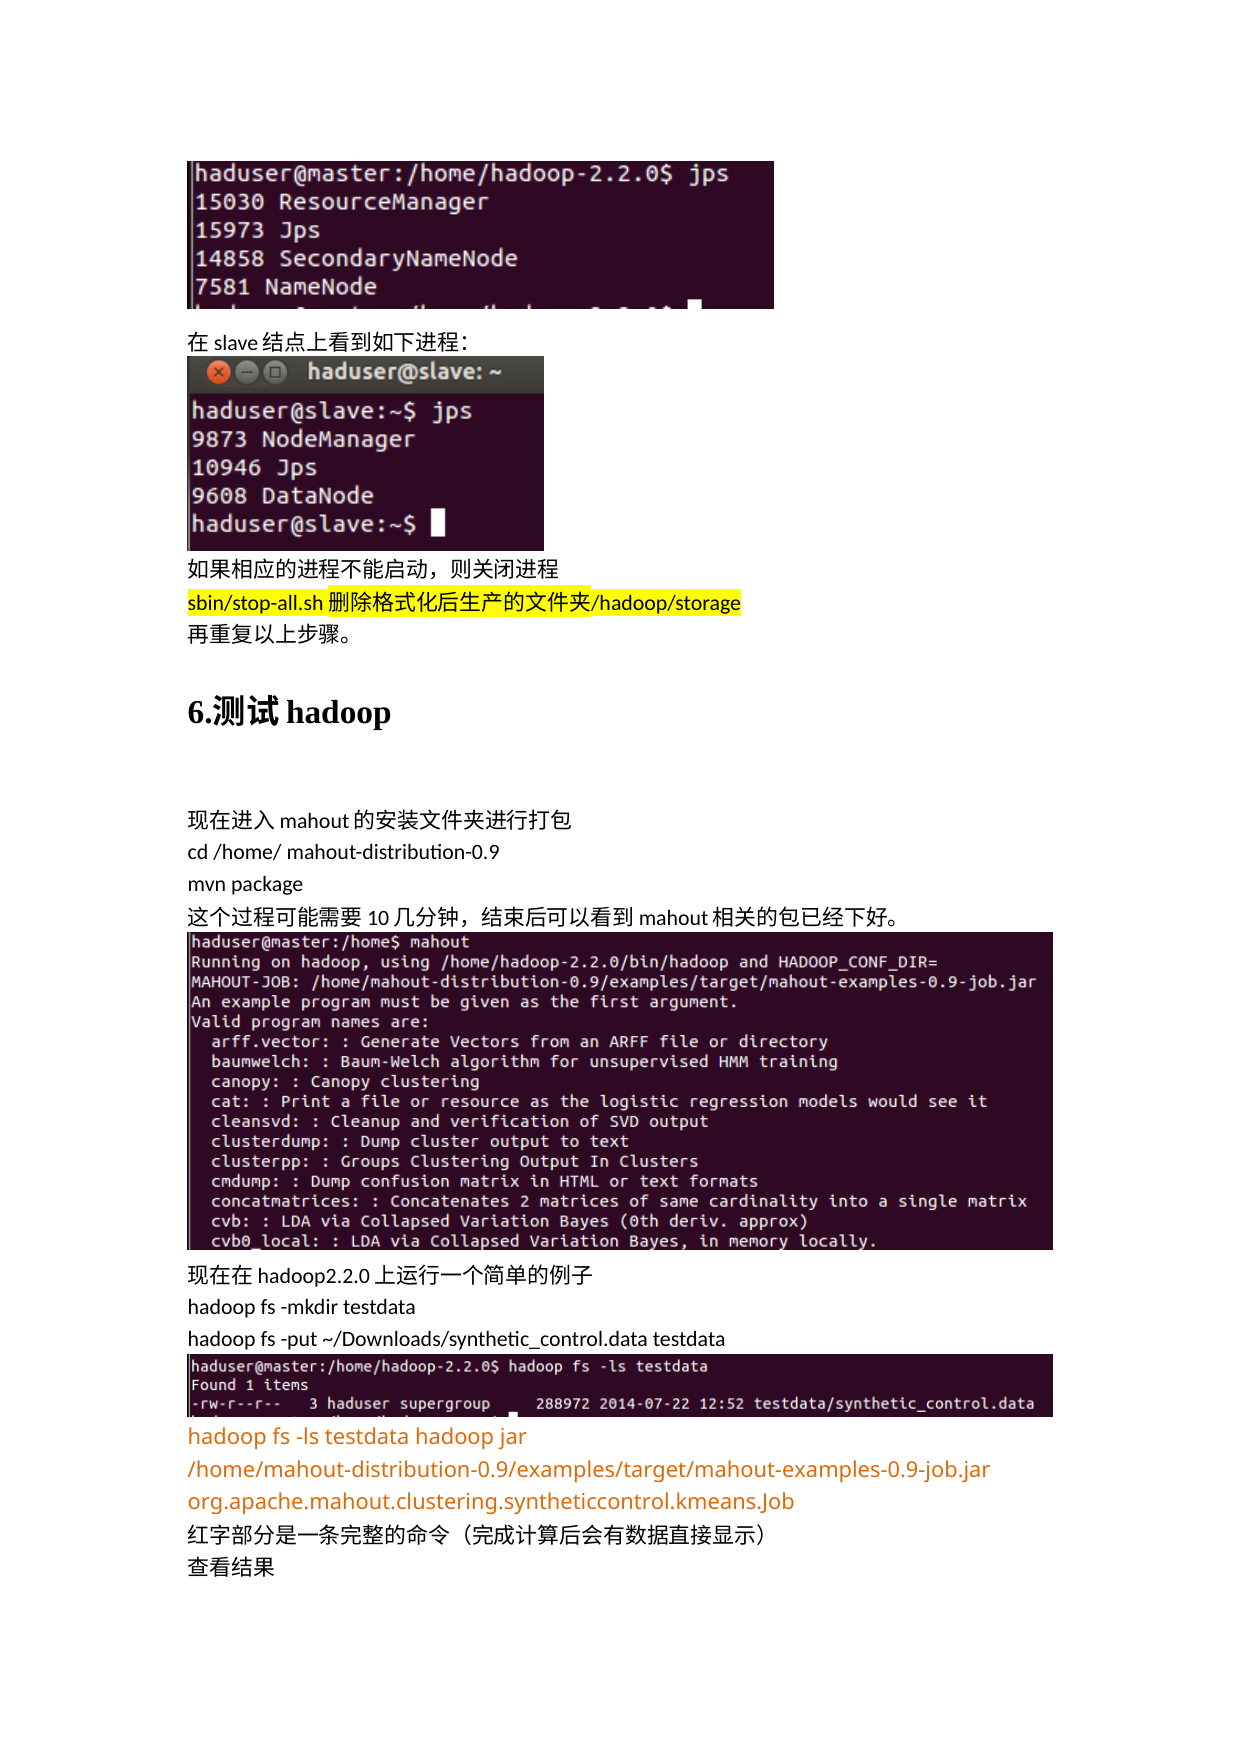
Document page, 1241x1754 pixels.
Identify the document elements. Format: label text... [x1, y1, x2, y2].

text 红字部分是一条完整的命令（完成计算后会有数据直接显示） [187, 1517, 1053, 1550]
picture [187, 161, 774, 309]
subtitle 6.测试hadoop [187, 677, 1053, 742]
text hadoop fs -put ~/Downloads/synthetic_control.data testdata [187, 1322, 1053, 1354]
picture [187, 1354, 1053, 1417]
text 再重复以上步骤。 [187, 617, 1053, 649]
text sbin/stop-all.sh 删除格式化后生产的文件夹/hadoop/storage [187, 584, 1053, 617]
text 现在进入mahout的安装文件夹进行打包 [187, 802, 1053, 835]
picture [187, 356, 544, 551]
text mvn package [187, 867, 1053, 900]
text 查看结果 [187, 1550, 1053, 1582]
text 这个过程可能需要10几分钟，结束后可以看到mahout相关的包已经下好。 [187, 900, 1053, 932]
text 在slave结点上看到如下进程： [187, 324, 1053, 357]
text 如果相应的进程不能启动，则关闭进程 [187, 552, 1053, 584]
text hadoop fs -ls testdata hadoop jar /home/mahout-distribution-0.9/examples/target/mahout-examples-0.9-job.jar org.apache.mahout.clustering.syntheticcontrol.kmeans.Job [187, 1420, 1053, 1517]
picture [187, 932, 1053, 1250]
text hadoop fs -mkdir testdata [187, 1290, 1053, 1322]
text 现在在hadoop2.2.0上运行一个简单的例子 [187, 1257, 1053, 1290]
text cd /home/ mahout-distribution-0.9 [187, 835, 1053, 867]
